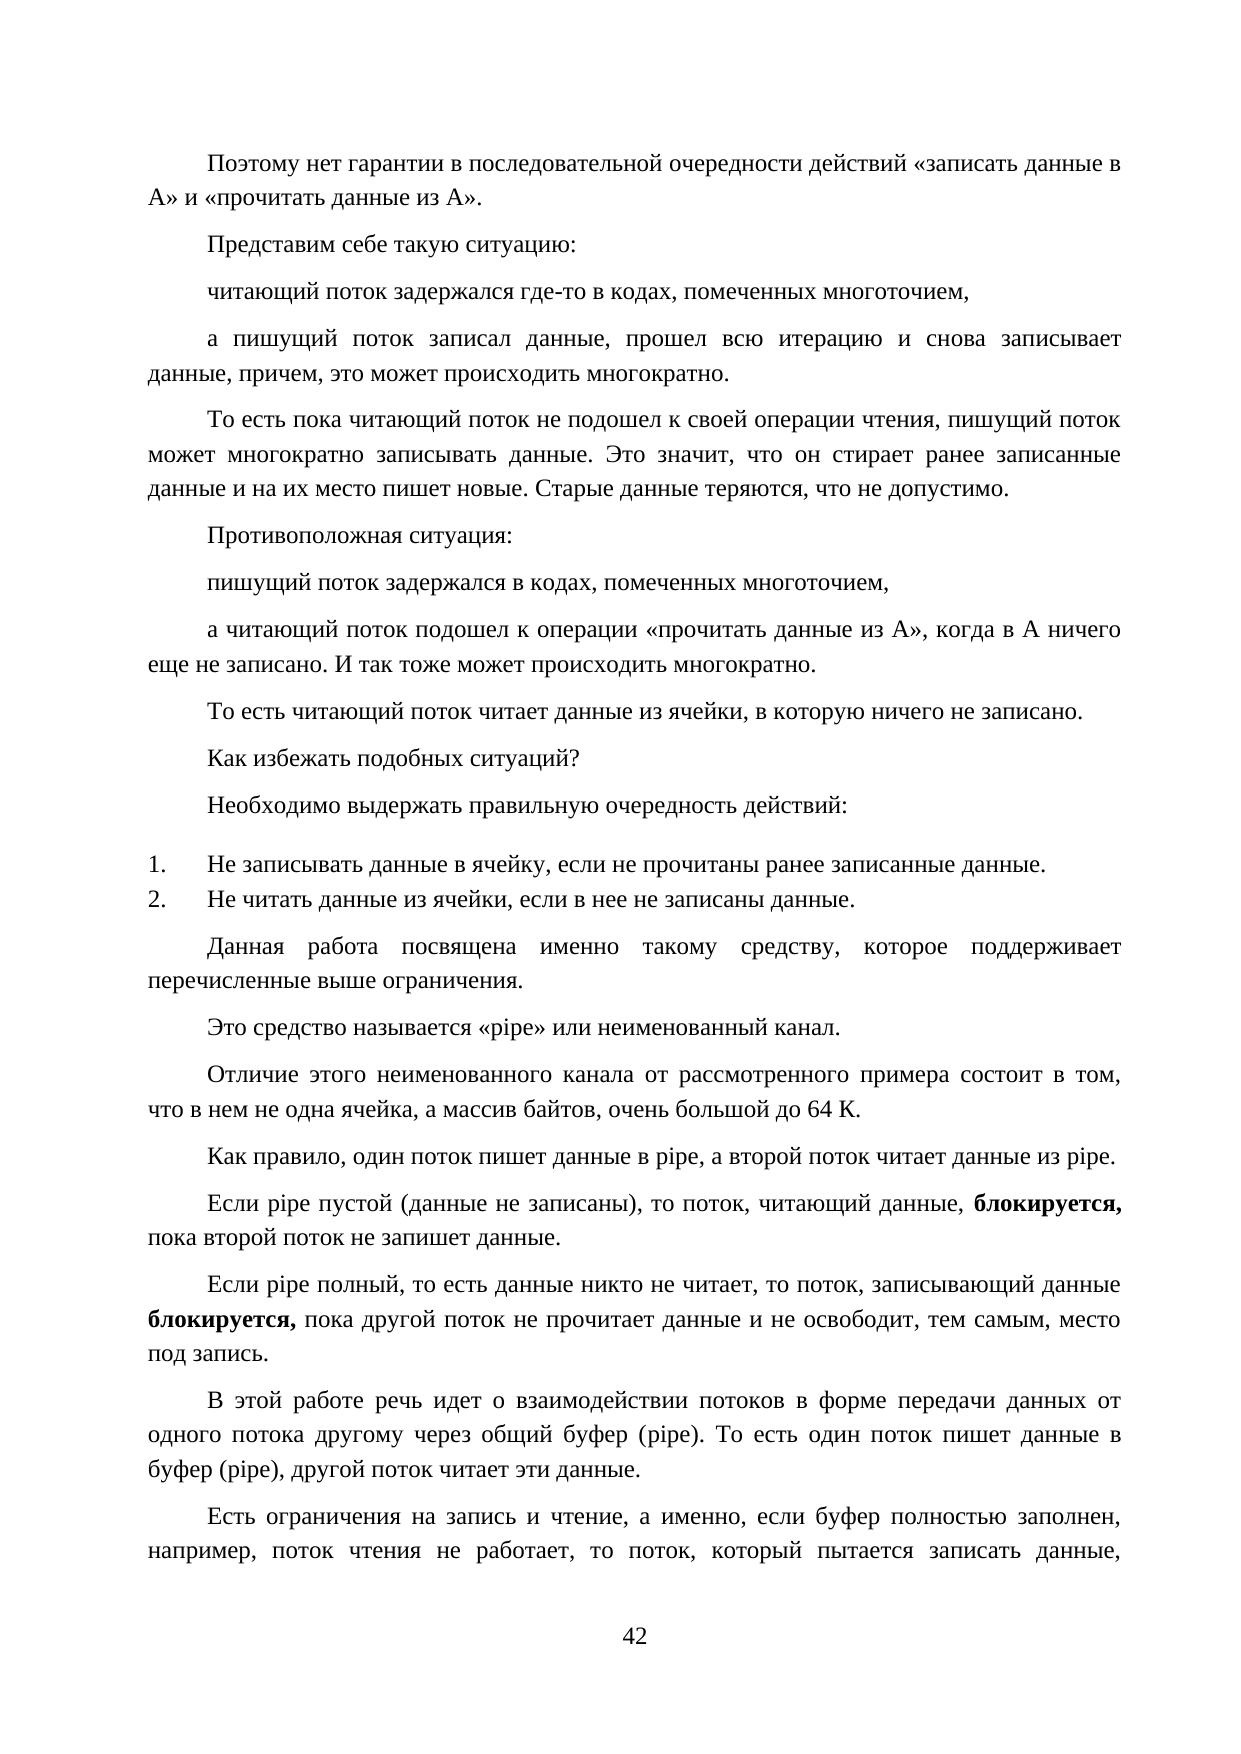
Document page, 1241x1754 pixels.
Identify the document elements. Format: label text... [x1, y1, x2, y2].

text читающий поток задержался где-то в кодах, помеченных многоточием, [148, 276, 1122, 305]
text Представим себе такую ситуацию: [148, 229, 1122, 258]
text Если pipe полный, то есть данные никто не читает, то поток, записывающий данные блокируется, пока другой поток не прочитает данные и не освободит, тем самым, место под запись. [148, 1269, 1122, 1367]
text В этой работе речь идет о взаимодействии потоков в форме передачи данных от одного потока другому через общий буфер (pipe). То есть один поток пишет данные в буфер (pipe), другой поток читает эти данные. [148, 1385, 1122, 1483]
text То есть читающий поток читает данные из ячейки, в которую ничего не записано. [148, 696, 1122, 725]
list Не читать данные из ячейки, если в нее не записаны данные. [148, 884, 1122, 913]
text Это средство называется «pipe» или неименованный канал. [148, 1012, 1122, 1041]
list Не записывать данные в ячейку, если не прочитаны ранее записанные данные. [148, 849, 1122, 878]
text Если pipe пустой (данные не записаны), то поток, читающий данные, блокируется, пока второй поток не запишет данные. [148, 1188, 1122, 1251]
text а читающий поток подошел к операции «прочитать данные из А», когда в А ничего еще не записано. И так тоже может происходить многократно. [148, 614, 1122, 678]
text а пишущий поток записал данные, прошел всю итерацию и снова записывает данные, причем, это может происходить многократно. [148, 323, 1122, 386]
text пишущий поток задержался в кодах, помеченных многоточием, [148, 567, 1122, 596]
text Отличие этого неименованного канала от рассмотренного примера состоит в том, что в нем не одна ячейка, а массив байтов, очень большой до 64 К. [148, 1059, 1122, 1122]
text То есть пока читающий поток не подошел к своей операции чтения, пишущий поток может многократно записывать данные. Это значит, что он стирает ранее записанные данные и на их место пишет новые. Старые данные теряются, что не допустимо. [148, 404, 1122, 502]
text Необходимо выдержать правильную очередность действий: [148, 790, 1122, 819]
text Как избежать подобных ситуаций? [148, 743, 1122, 772]
text Противоположная ситуация: [148, 521, 1122, 549]
text Данная работа посвящена именно такому средству, которое поддерживает перечисленные выше ограничения. [148, 931, 1122, 994]
text Как правило, один поток пишет данные в pipe, а второй поток читает данные из pipe. [148, 1141, 1122, 1169]
text Поэтому нет гарантии в последовательной очередности действий «записать данные в А» и «прочитать данные из А». [148, 148, 1122, 211]
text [148, 1501, 1122, 1564]
